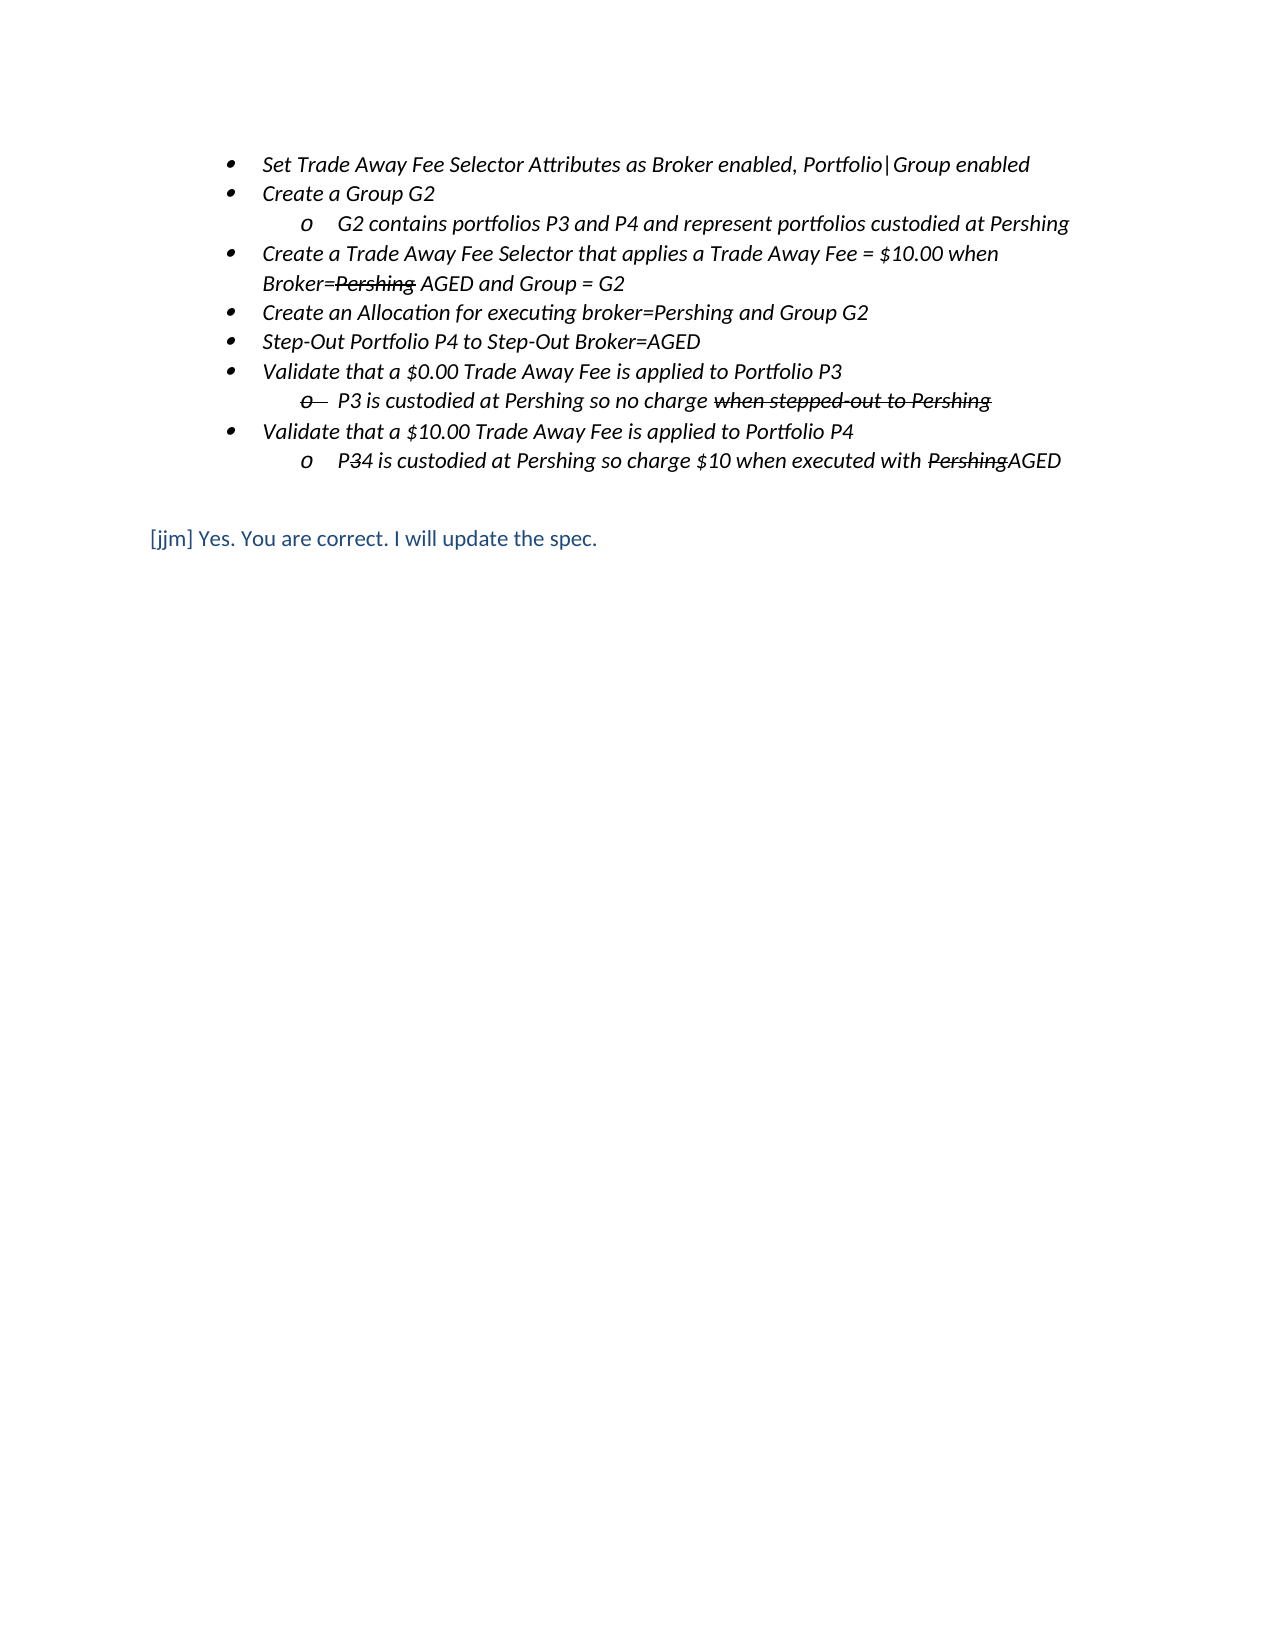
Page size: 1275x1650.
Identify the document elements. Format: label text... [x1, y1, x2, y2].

list Create a Trade Away Fee Selector that applies a Trade Away Fee = $10.00 when Broker=Pershing AGED and Group = G2 [225, 239, 1125, 297]
list Create a Group G2 [225, 179, 1125, 207]
list Step-Out Portfolio P4 to Step-Out Broker=AGED [225, 327, 1125, 356]
list Validate that a $10.00 Trade Away Fee is applied to Portfolio P4 [225, 417, 1125, 445]
list P3 is custodied at Pershing so no charge when stepped-out to Pershing [300, 386, 1125, 415]
list G2 contains portfolios P3 and P4 and represent portfolios custodied at Pershing [300, 209, 1125, 238]
list P34 is custodied at Pershing so charge $10 when executed with PershingAGED [300, 446, 1125, 475]
list Create an Allocation for executing broker=Pershing and Group G2 [225, 298, 1125, 326]
list Validate that a $0.00 Trade Away Fee is applied to Portfolio P3 [225, 357, 1125, 385]
text [jjm] Yes. You are correct. I will update the spec. [150, 524, 1125, 552]
list Set Trade Away Fee Selector Attributes as Broker enabled, Portfolio|Group enabled [225, 150, 1125, 178]
